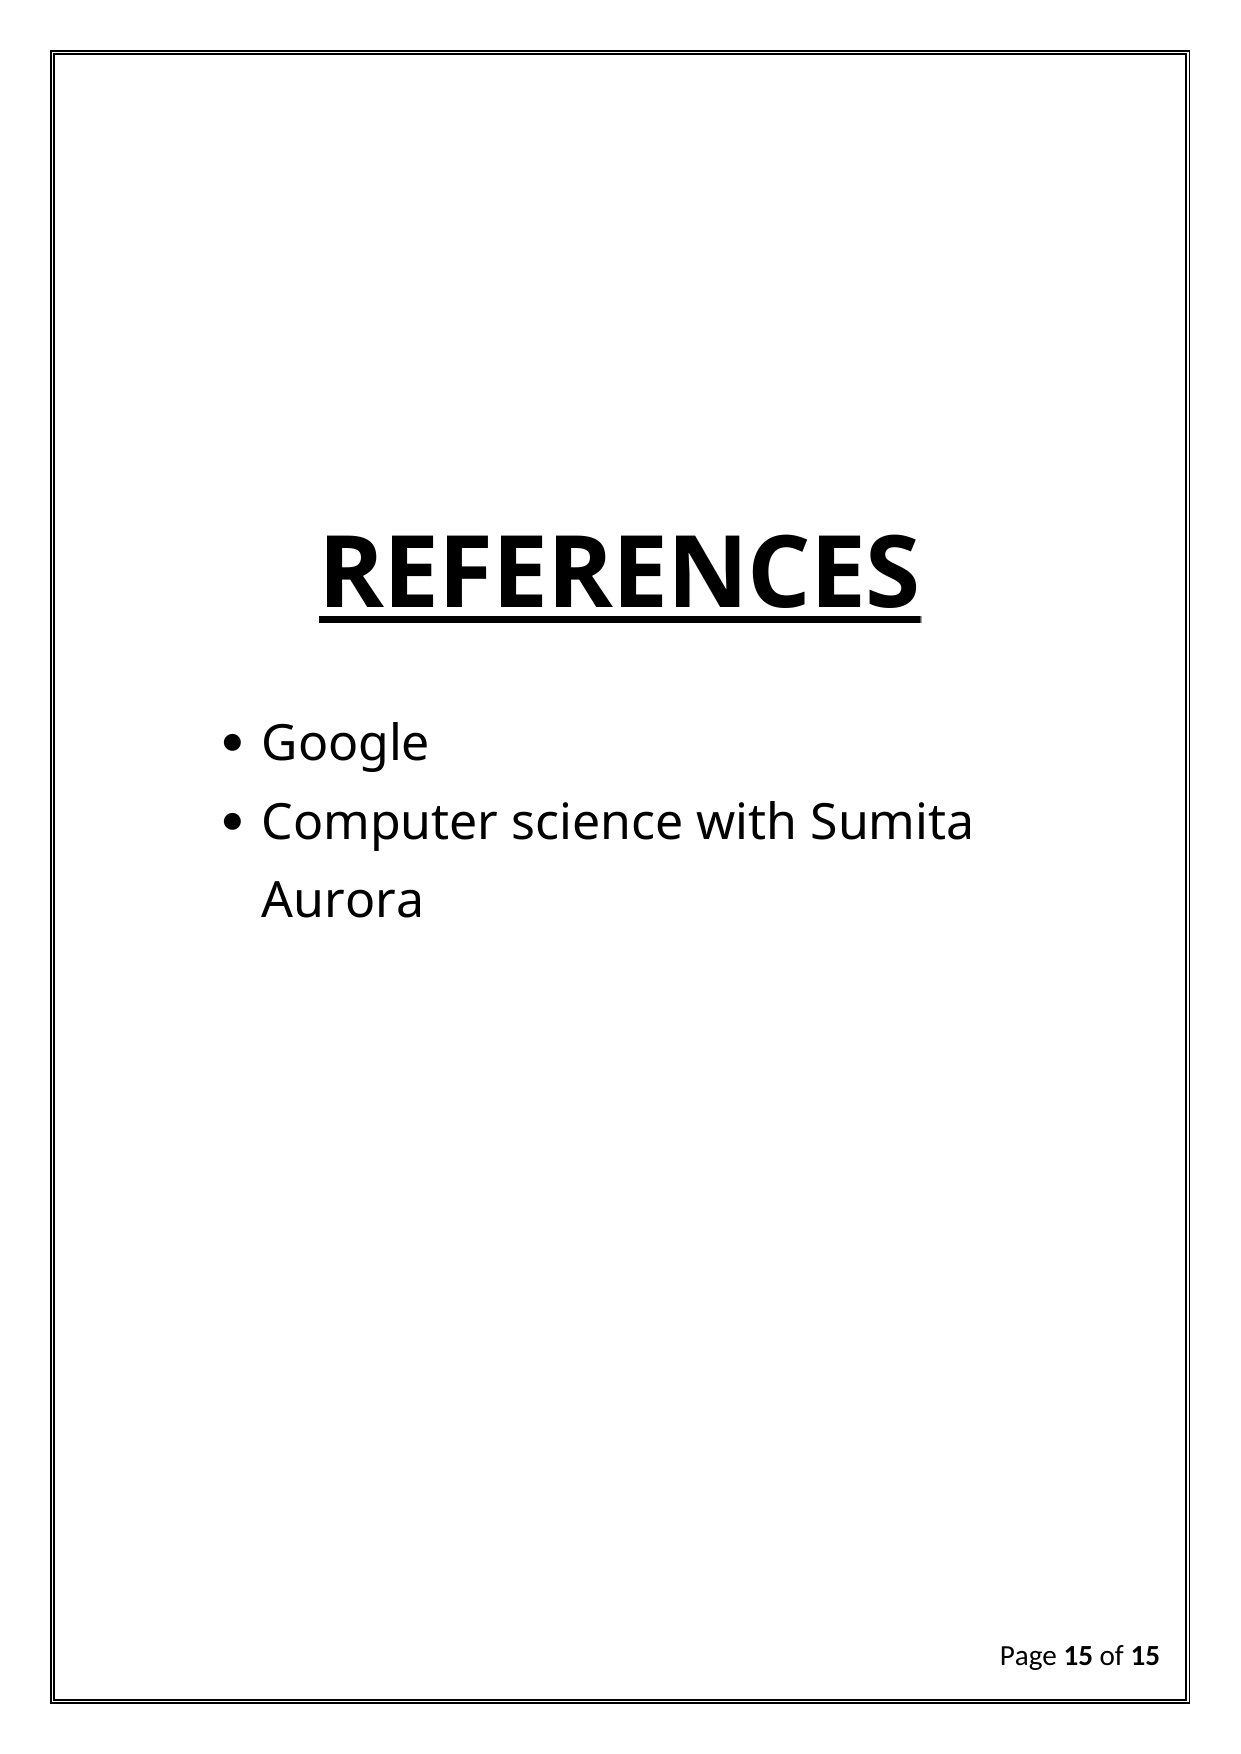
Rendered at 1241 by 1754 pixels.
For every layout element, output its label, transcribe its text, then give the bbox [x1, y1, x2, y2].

list Computer science with Sumita Aurora [224, 786, 1090, 932]
list Google [224, 707, 1090, 775]
title REFERENCES [150, 501, 1090, 637]
